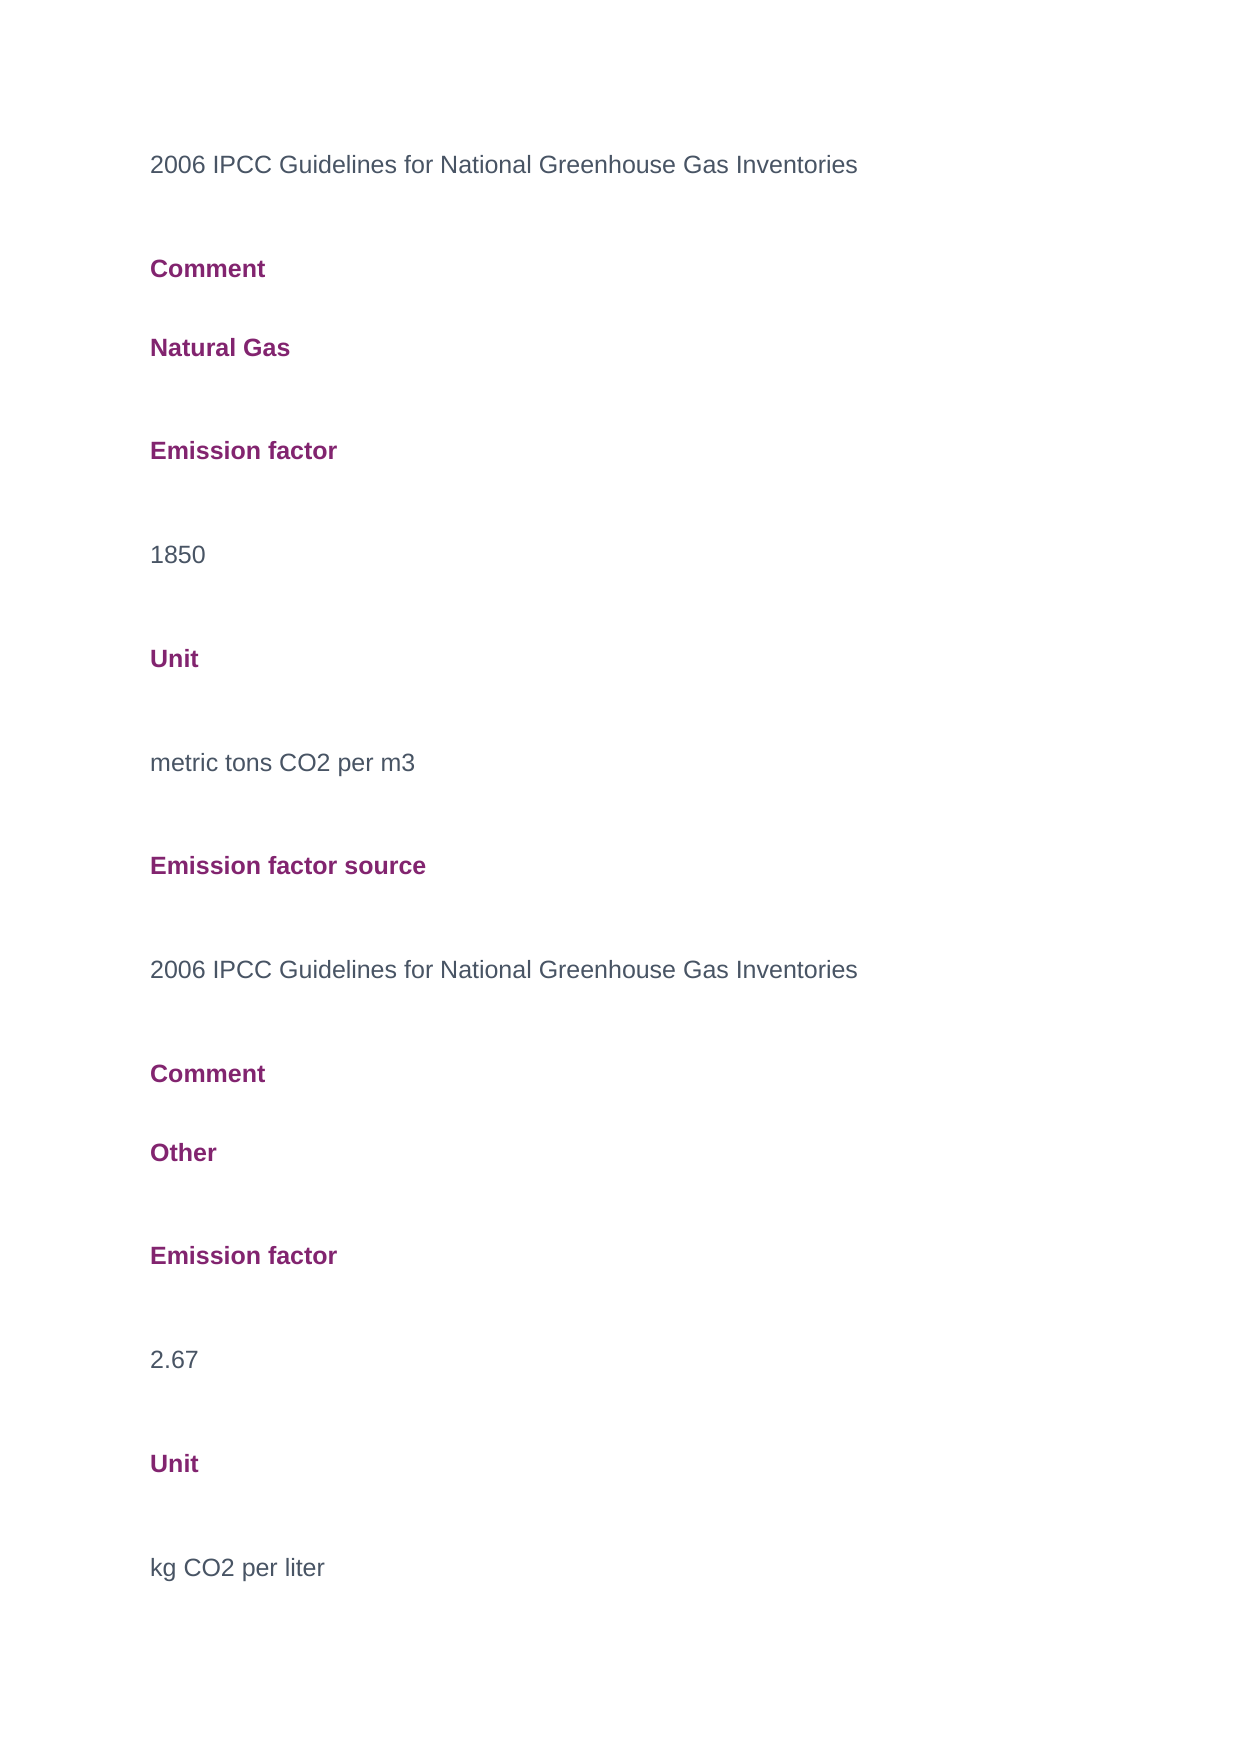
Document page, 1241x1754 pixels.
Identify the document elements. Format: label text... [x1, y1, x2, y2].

subtitle Unit [150, 1449, 1090, 1477]
subtitle Comment [150, 254, 1090, 282]
text kg CO2 per liter [150, 1552, 1090, 1581]
text metric tons CO2 per m3 [150, 747, 1090, 776]
subtitle Emission factor [150, 436, 1090, 465]
text 2.67 [150, 1345, 1090, 1374]
text 1850 [150, 540, 1090, 569]
subtitle Emission factor [150, 1241, 1090, 1270]
subtitle Natural Gas [150, 332, 1090, 361]
subtitle Emission factor source [150, 851, 1090, 880]
subtitle Unit [150, 644, 1090, 672]
subtitle Other [150, 1137, 1090, 1166]
text 2006 IPCC Guidelines for National Greenhouse Gas Inventories [150, 150, 1090, 179]
text 2006 IPCC Guidelines for National Greenhouse Gas Inventories [150, 955, 1090, 984]
subtitle Comment [150, 1059, 1090, 1087]
